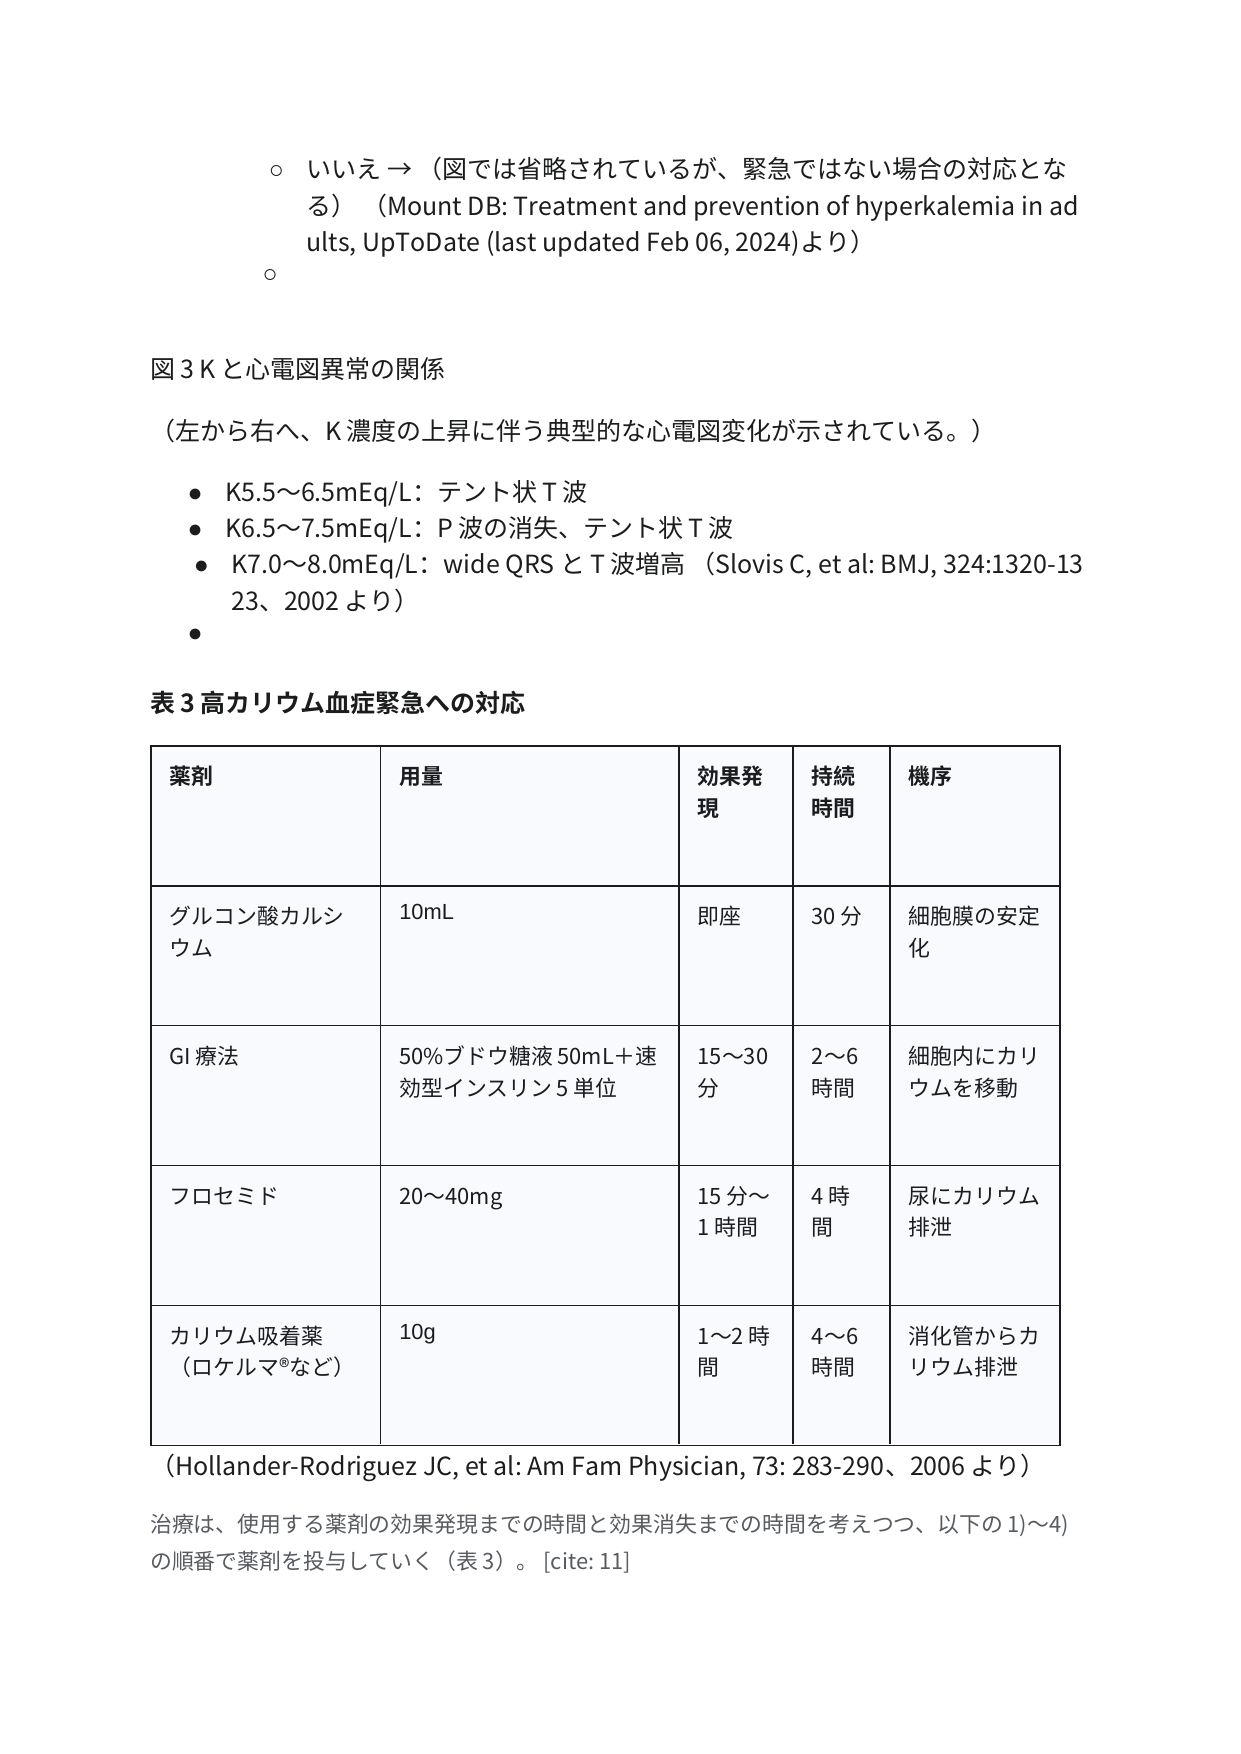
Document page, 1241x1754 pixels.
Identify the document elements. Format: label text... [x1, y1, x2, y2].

text 治療は、使用する薬剤の効果発現までの時間と効果消失までの時間を考えつつ、以下の1)～4)の順番で薬剤を投与していく（表3）。 [cite: 11] [150, 1507, 1090, 1575]
list K7.0～8.0mEq/L：wide QRSとT波増高 （Slovis C, et al: BMJ, 324:1320-1323、2002より） [194, 545, 1090, 617]
list いいえ → （図では省略されているが、緊急ではない場合の対応となる） （Mount DB: Treatment and prevention of hyperkalemia in adults, UpToDate (last updated Feb 06, 2024)より） [269, 150, 1090, 259]
table_cell GI療法 [152, 1026, 380, 1165]
table_header 用量 [381, 747, 678, 885]
table_cell 2～6時間 [794, 1026, 889, 1165]
table_cell 50%ブドウ糖液50mL＋速効型インスリン5単位 [381, 1026, 678, 1165]
list K5.5～6.5mEq/L：テント状T波 [187, 472, 1090, 509]
table_cell 1～2時間 [680, 1306, 792, 1444]
table_cell 15分～1時間 [680, 1166, 792, 1304]
table_header 持続時間 [794, 747, 889, 885]
table_cell フロセミド [152, 1166, 380, 1304]
table_cell グルコン酸カルシウム [152, 887, 380, 1025]
table_cell 尿にカリウム排泄 [891, 1166, 1059, 1304]
table_header 効果発現 [680, 747, 792, 885]
text （左から右へ、K濃度の上昇に伴う典型的な心電図変化が示されている。） [150, 411, 1090, 447]
table_cell 細胞内にカリウムを移動 [891, 1026, 1059, 1165]
table_cell 4時間 [794, 1166, 889, 1304]
list K6.5～7.5mEq/L：P波の消失、テント状T波 [187, 509, 1090, 545]
table_cell 30分 [794, 887, 889, 1025]
table_cell 細胞膜の安定化 [891, 887, 1059, 1025]
table_cell 20～40mg [381, 1166, 678, 1304]
table_cell カリウム吸着薬（ロケルマ®など） [152, 1306, 380, 1444]
text 図3 Kと心電図異常の関係 [150, 350, 1090, 386]
text 表3 高カリウム血症緊急への対応 [150, 684, 1090, 720]
table_cell 15～30分 [680, 1026, 792, 1165]
table_cell 4～6時間 [794, 1306, 889, 1444]
table_header 機序 [891, 747, 1059, 885]
table_cell 10mL [381, 887, 678, 1025]
table_cell 消化管からカリウム排泄 [891, 1306, 1059, 1444]
table_header 薬剤 [152, 747, 380, 885]
text （Hollander-Rodriguez JC, et al: Am Fam Physician, 73: 283-290、2006より） [150, 1446, 1090, 1482]
table_cell 即座 [680, 887, 792, 1025]
table_cell 10g [381, 1306, 678, 1444]
